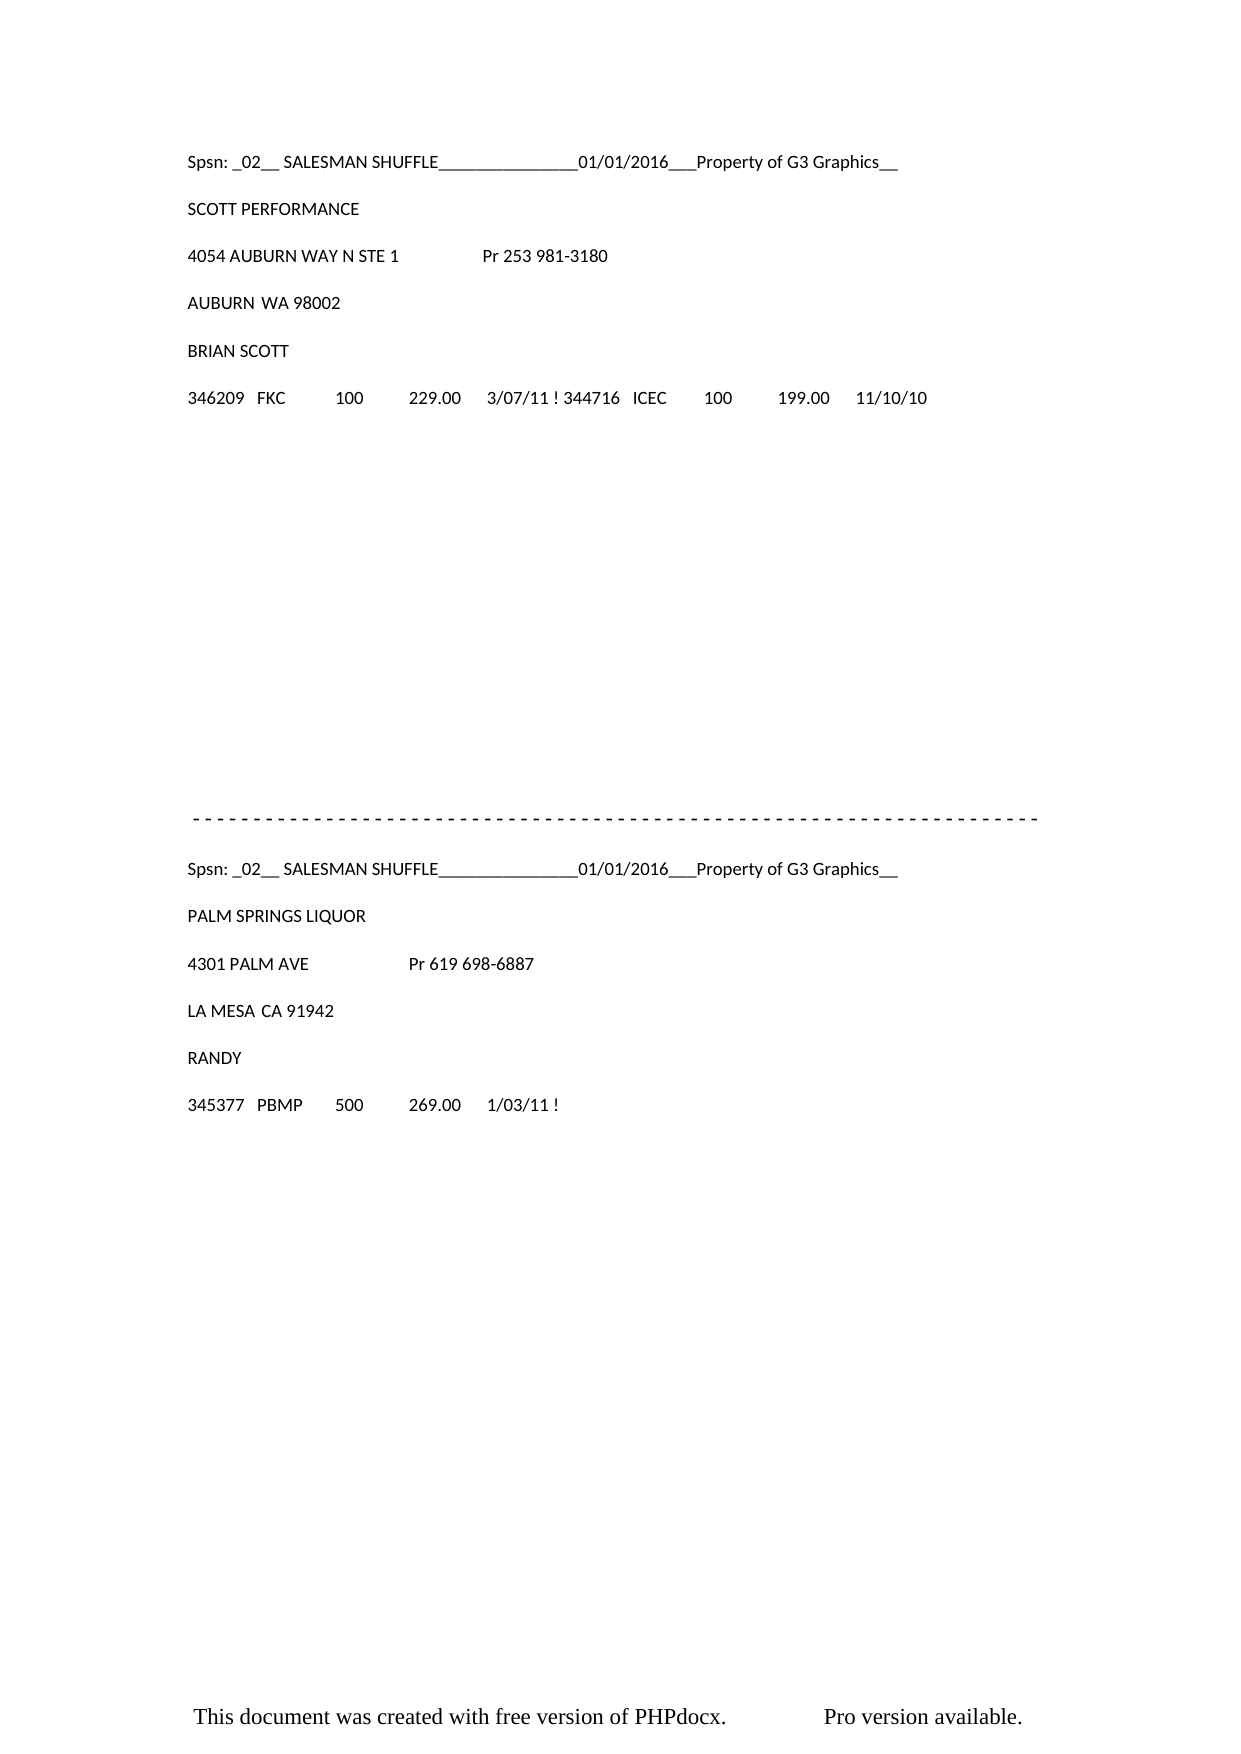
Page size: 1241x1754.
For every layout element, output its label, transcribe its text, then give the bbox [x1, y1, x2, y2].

text PALM SPRINGS LIQUOR [187, 904, 1053, 927]
text 345377 PBMP 500 269.00 1/03/11 ! [187, 1093, 1053, 1116]
text Spsn: _02__ SALESMAN SHUFFLE_______________01/01/2016___Property of G3 Graphics__ [187, 150, 1053, 173]
text - - - - - - - - - - - - - - - - - - - - - - - - - - - - - - - - - - - - - - - - - - - - - - - - - - - - - - - - - - - - - - - - - - - - - - [187, 804, 1053, 832]
text LA MESA CA 91942 [187, 999, 1053, 1022]
text AUBURN WA 98002 [187, 292, 1053, 314]
text 4301 PALM AVE Pr 619 698-6887 [187, 952, 1053, 974]
text 4054 AUBURN WAY N STE 1 Pr 253 981-3180 [187, 244, 1053, 267]
text SCOTT PERFORMANCE [187, 197, 1053, 220]
text RANDY [187, 1046, 1053, 1069]
text BRIAN SCOTT [187, 339, 1053, 362]
text 346209 FKC 100 229.00 3/07/11 ! 344716 ICEC 100 199.00 11/10/10 [187, 386, 1053, 409]
text Spsn: _02__ SALESMAN SHUFFLE_______________01/01/2016___Property of G3 Graphics__ [187, 857, 1053, 880]
